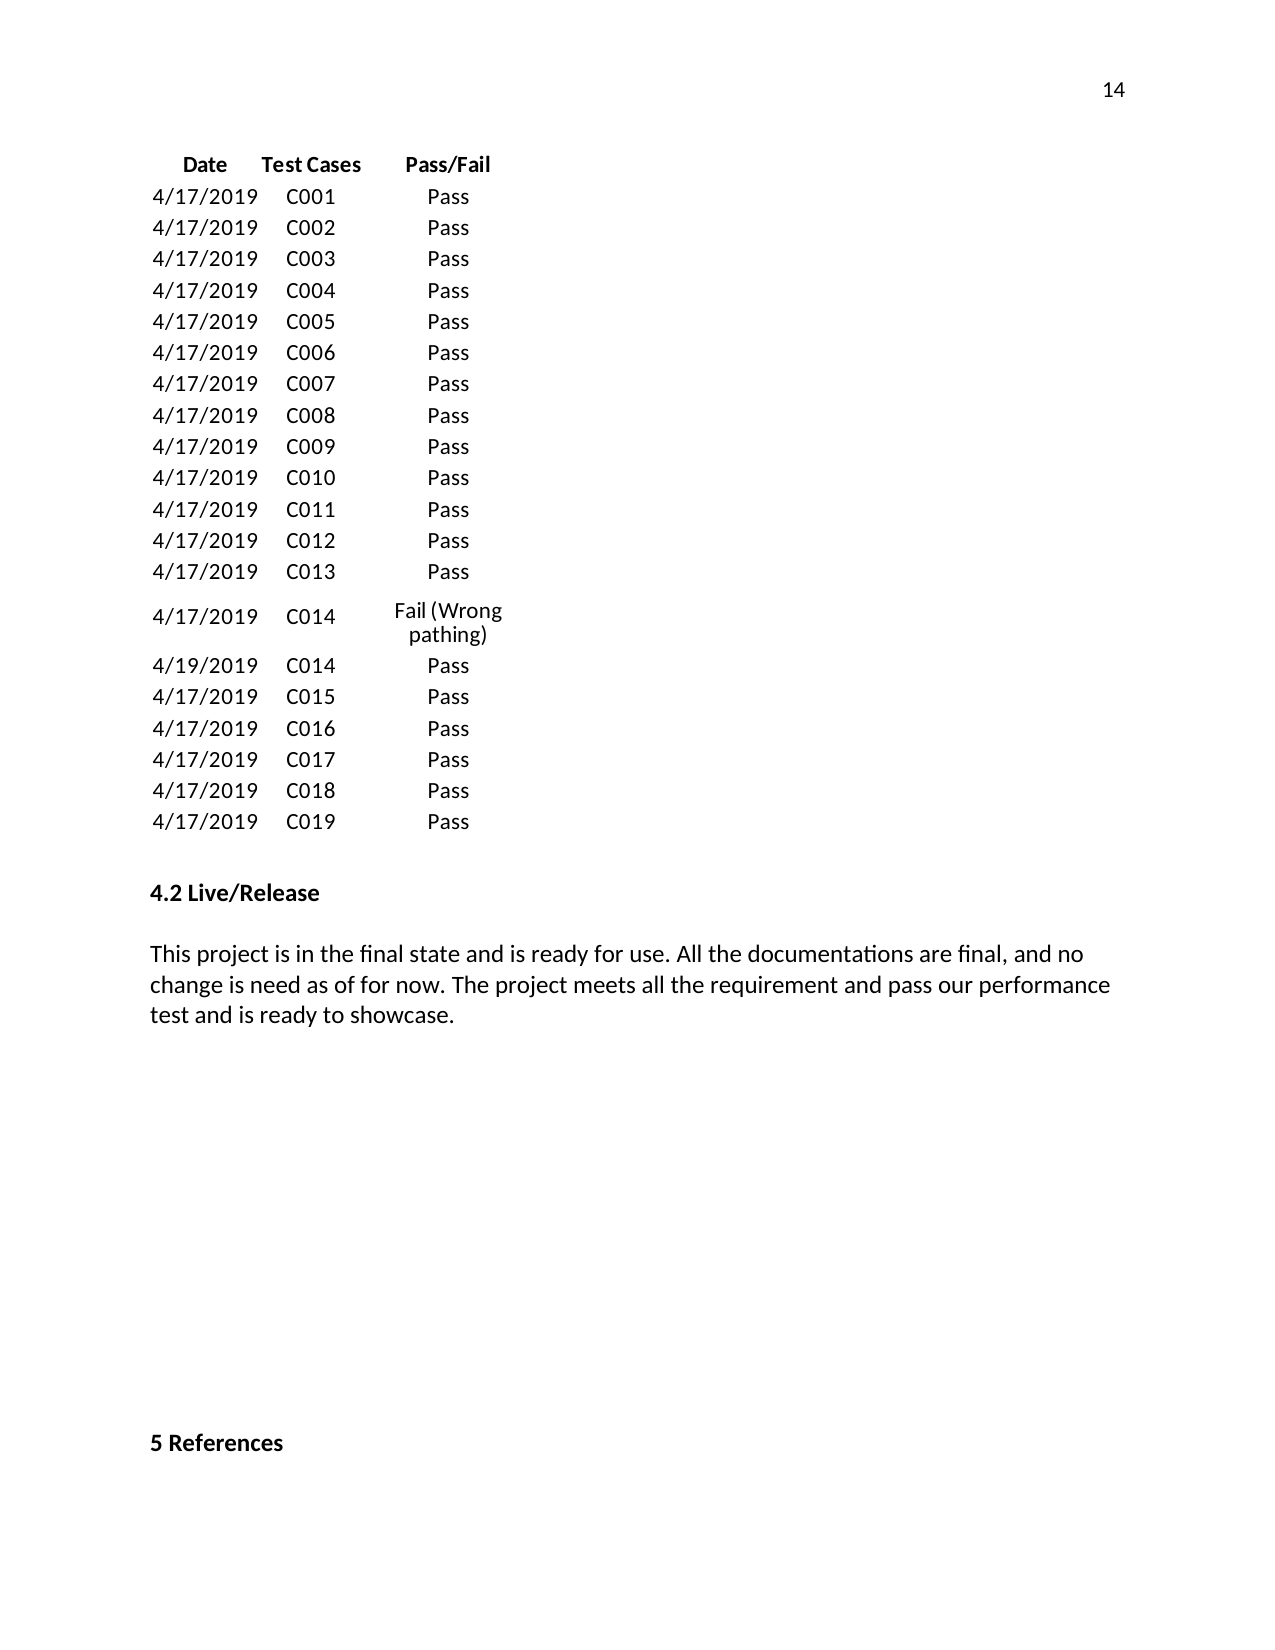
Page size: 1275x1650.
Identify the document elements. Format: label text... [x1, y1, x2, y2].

text 4.2 Live/Release [150, 877, 1125, 908]
text This project is in the final state and is ready for use. All the documentations are final, and no change is need as of for now. The project meets all the requirement and pass our performance test and is ready to showcase. [150, 938, 1125, 1030]
text 5 References [150, 1427, 1125, 1457]
